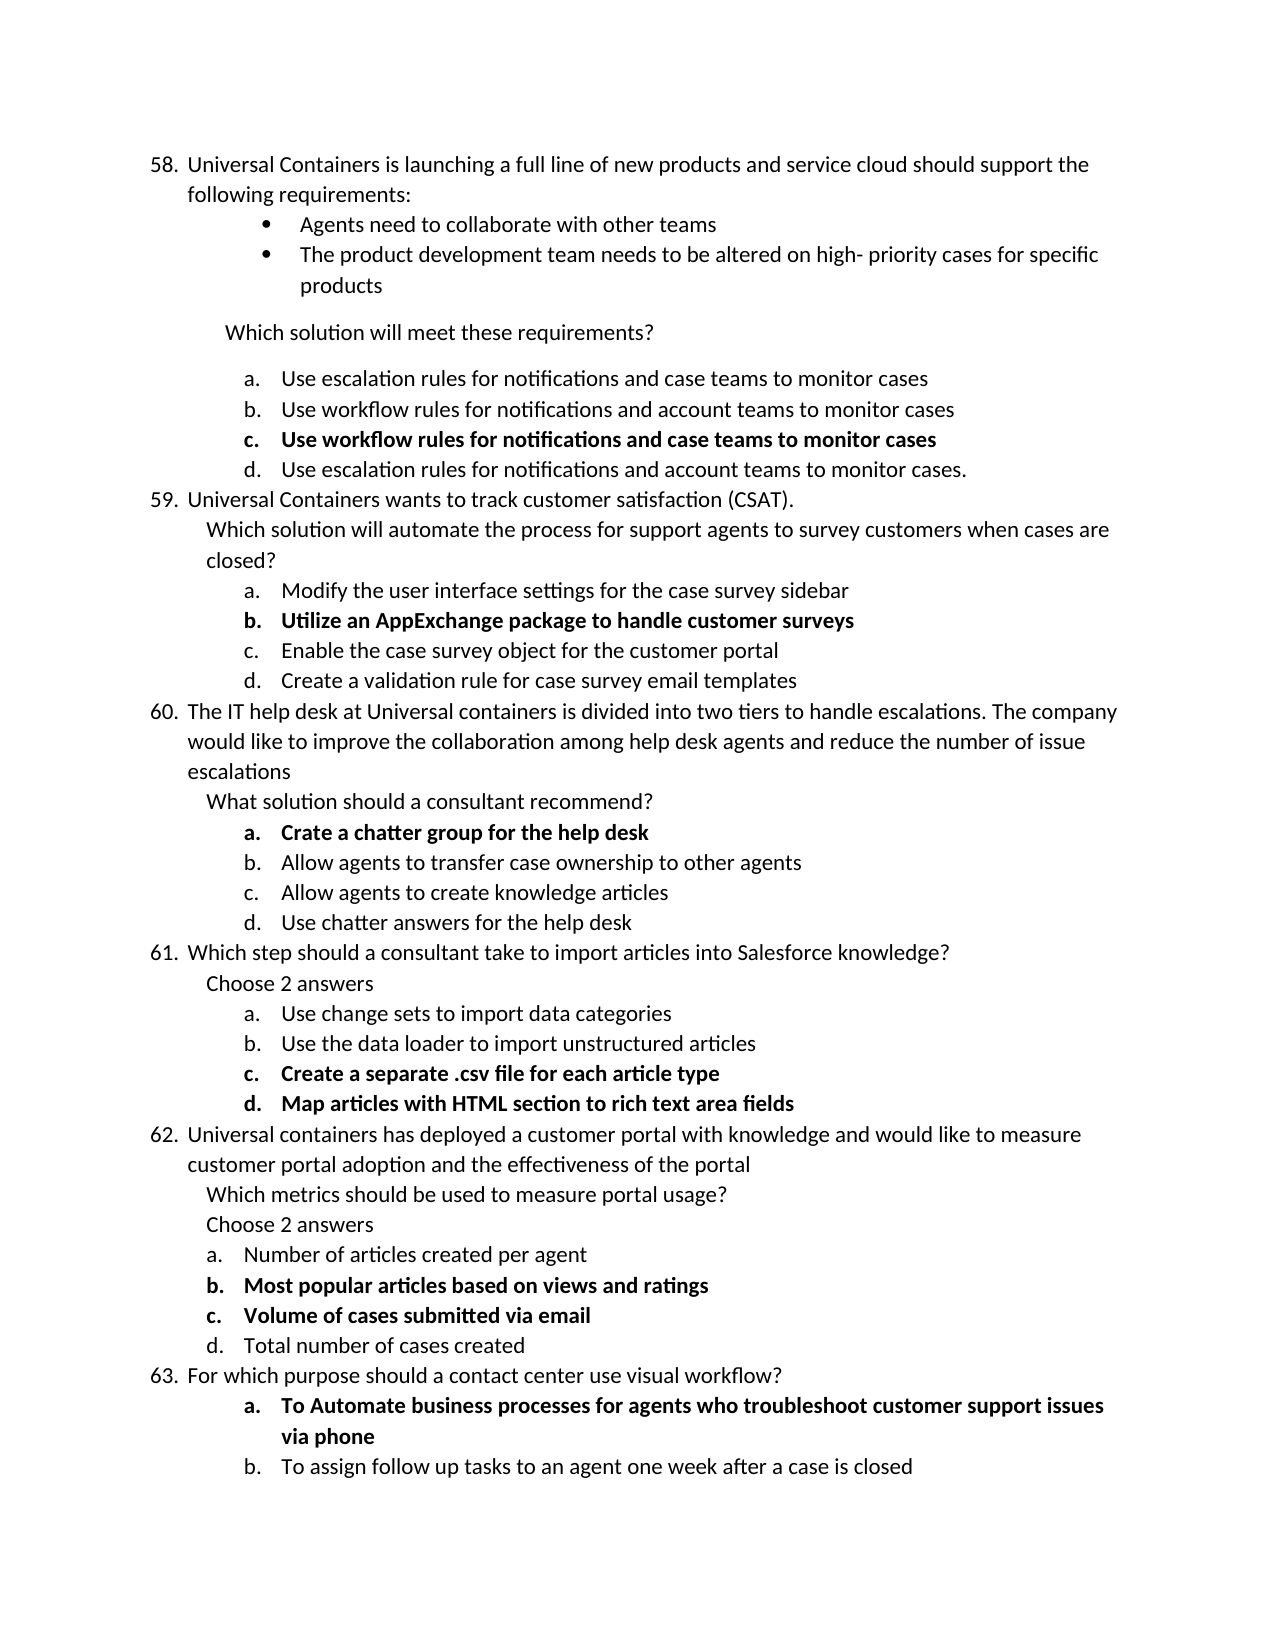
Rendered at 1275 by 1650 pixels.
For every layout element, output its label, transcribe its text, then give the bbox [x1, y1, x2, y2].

list Use workflow rules for notifications and account teams to monitor cases [244, 395, 1125, 423]
list Universal Containers is launching a full line of new products and service cloud should support the following requirements: [150, 150, 1125, 208]
list Use escalation rules for notifications and account teams to monitor cases. [244, 455, 1125, 483]
list Number of articles created per agent [206, 1241, 1125, 1269]
list Agents need to collaborate with other teams [262, 210, 1125, 238]
list Choose 2 answers [206, 969, 1125, 997]
list To Automate business processes for agents who troubleshoot customer support issues via phone [244, 1392, 1125, 1450]
list What solution should a consultant recommend? [206, 787, 1125, 816]
list Enable the case survey object for the customer portal [244, 636, 1125, 664]
list The IT help desk at Universal containers is divided into two tiers to handle escalations. The company would like to improve the collaboration among help desk agents and reduce the number of issue escalations [150, 697, 1125, 785]
list Universal containers has deployed a customer portal with knowledge and would like to measure customer portal adoption and the effectiveness of the portal [150, 1120, 1125, 1178]
list To assign follow up tasks to an agent one week after a case is closed [244, 1452, 1125, 1480]
list Use the data loader to import unstructured articles [244, 1029, 1125, 1057]
list Modify the user interface settings for the case survey sidebar [244, 576, 1125, 604]
list Which metrics should be used to measure portal usage? [206, 1180, 1125, 1208]
list Allow agents to create knowledge articles [244, 878, 1125, 906]
list Use workflow rules for notifications and case teams to monitor cases [244, 425, 1125, 453]
list Which solution will automate the process for support agents to survey customers when cases are closed? [206, 516, 1125, 574]
list Crate a chatter group for the help desk [244, 818, 1125, 846]
list Map articles with HTML section to rich text area fields [244, 1089, 1125, 1118]
list Most popular articles based on views and ratings [206, 1271, 1125, 1299]
list Create a validation rule for case survey email templates [244, 667, 1125, 695]
list Use change sets to import data categories [244, 999, 1125, 1027]
list Use escalation rules for notifications and case teams to monitor cases [244, 364, 1125, 393]
list Universal Containers wants to track customer satisfaction (CSAT). [150, 485, 1125, 513]
list Total number of cases created [206, 1331, 1125, 1359]
list Utilize an AppExchange package to handle customer surveys [244, 606, 1125, 634]
list The product development team needs to be altered on high- priority cases for specific products [262, 241, 1125, 299]
list Choose 2 answers [206, 1210, 1125, 1238]
list Allow agents to transfer case ownership to other agents [244, 848, 1125, 876]
text Which solution will meet these requirements? [150, 318, 1125, 346]
list Create a separate .csv file for each article type [244, 1059, 1125, 1087]
list Volume of cases submitted via email [206, 1301, 1125, 1329]
list Which step should a consultant take to import articles into Salesforce knowledge? [150, 938, 1125, 967]
list Use chatter answers for the help desk [244, 908, 1125, 936]
list For which purpose should a contact center use visual workflow? [150, 1361, 1125, 1389]
